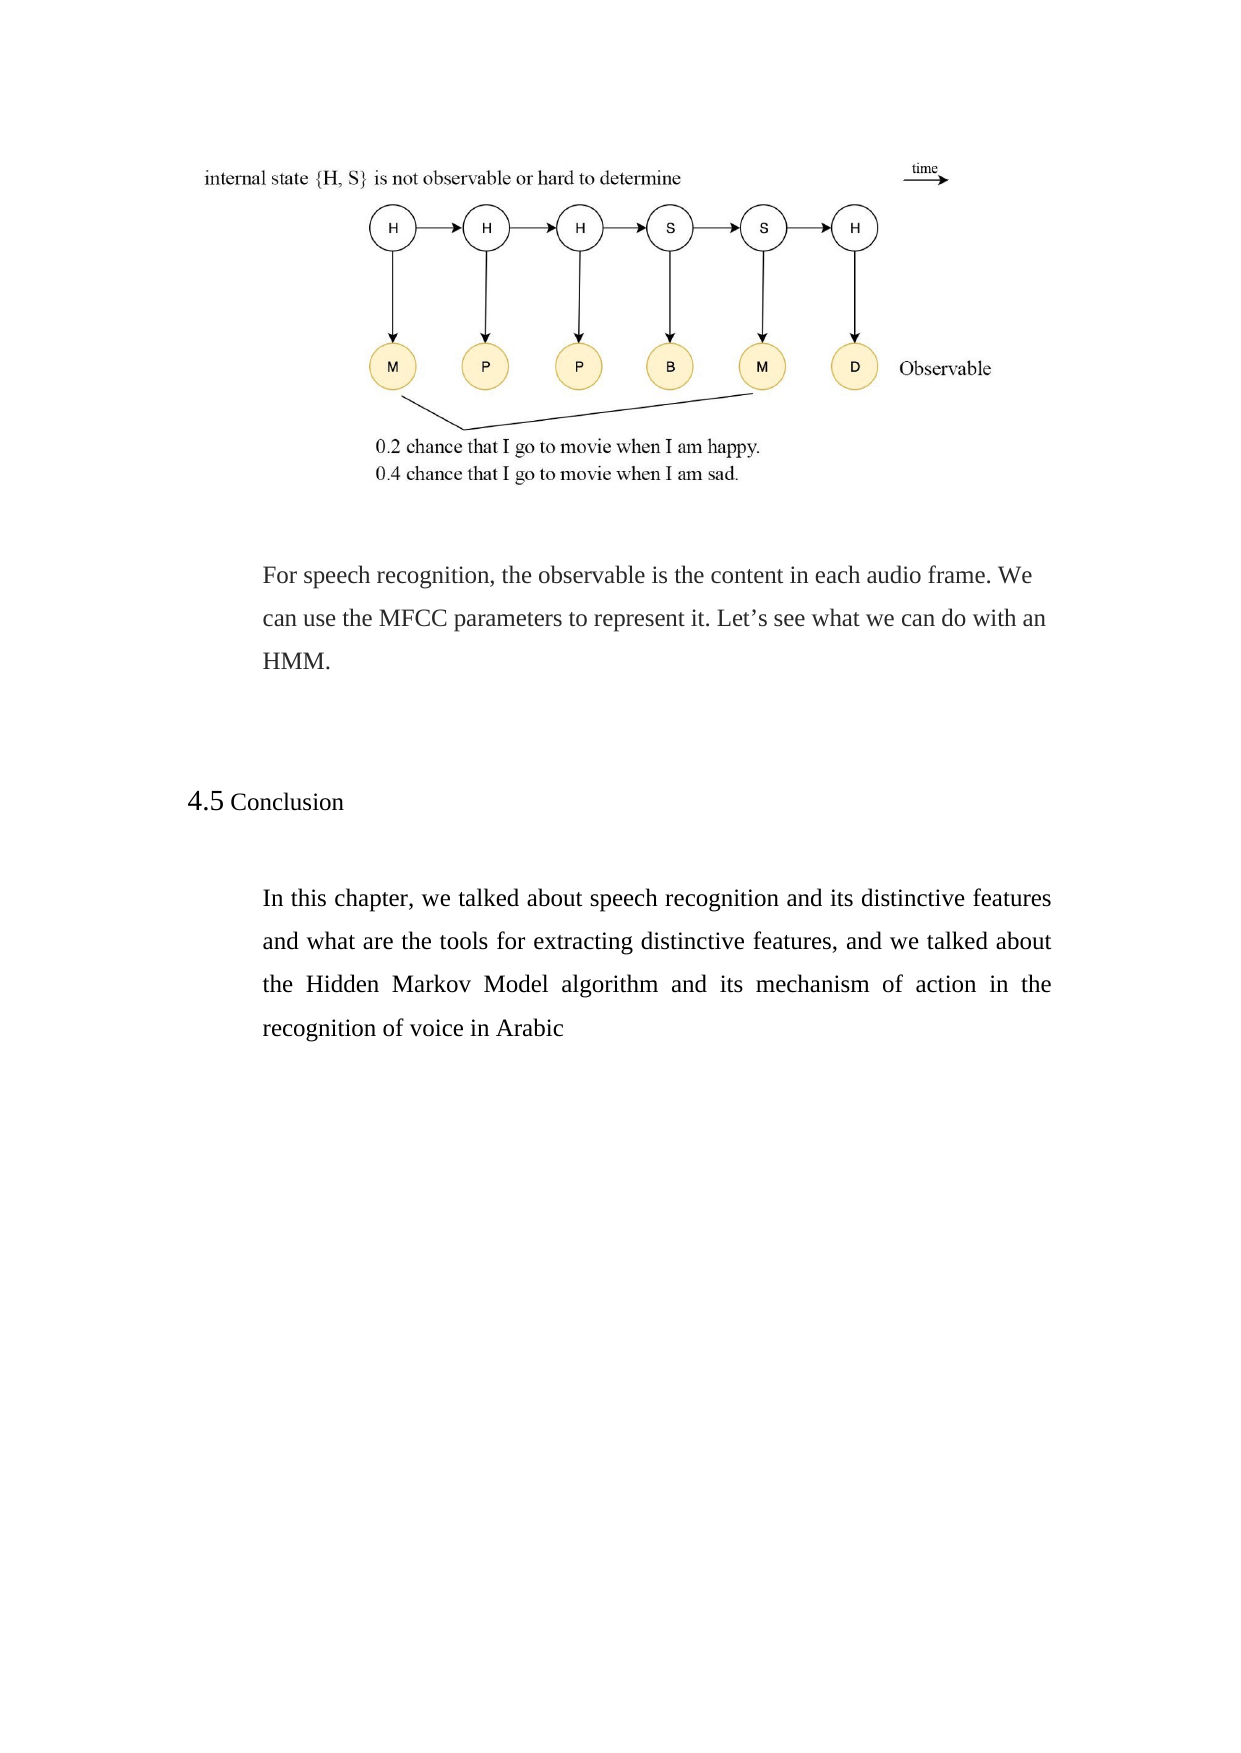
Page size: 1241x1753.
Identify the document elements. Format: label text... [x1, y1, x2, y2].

text For speech recognition, the observable is the content in each audio frame. We can use the MFCC parameters to represent it. Let’s see what we can do with an HMM. [262, 646, 1053, 761]
picture [187, 236, 1053, 582]
text 4.5 Conclusion [187, 869, 1053, 902]
text In this chapter, we talked about speech recognition and its distinctive features and what are the tools for extracting distinctive features, and we talked about the Hidden Markov Model algorithm and its mechanism of action in the recognition of voice in Arabic [262, 969, 1053, 1128]
